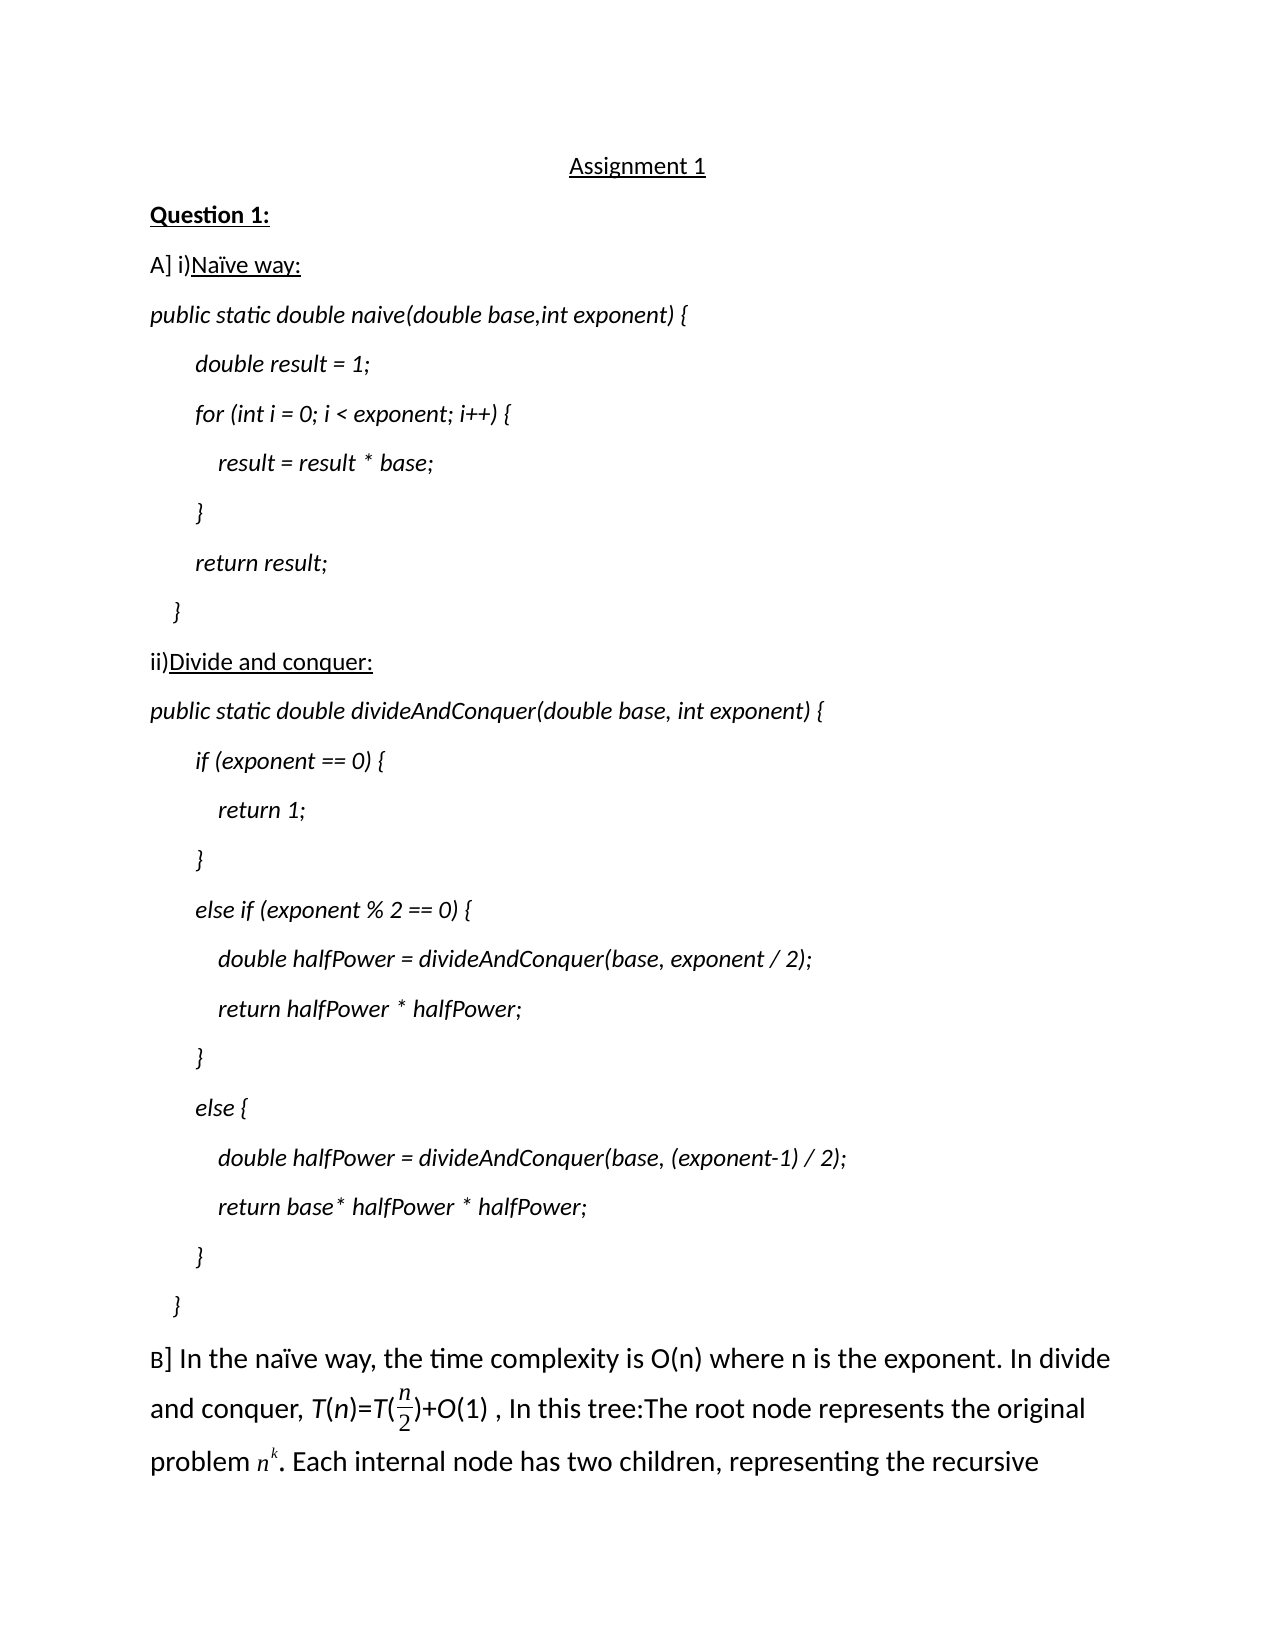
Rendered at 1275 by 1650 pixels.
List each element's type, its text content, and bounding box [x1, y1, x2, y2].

text public static double divideAndConquer(double base, int exponent) { [150, 695, 1125, 726]
text return halfPower * halfPower; [150, 993, 1125, 1023]
text return result; [150, 547, 1125, 577]
text double result = 1; [150, 348, 1125, 379]
text else if (exponent % 2 == 0) { [150, 894, 1125, 924]
text double halfPower = divideAndConquer(base, (exponent-1) / 2); [150, 1142, 1125, 1172]
text } [150, 596, 1125, 627]
text double halfPower = divideAndConquer(base, exponent / 2); [150, 943, 1125, 974]
text result = result * base; [150, 447, 1125, 478]
text if (exponent == 0) { [150, 745, 1125, 776]
text } [150, 844, 1125, 875]
text } [150, 497, 1125, 528]
text return base* halfPower * halfPower; [150, 1191, 1125, 1222]
text } [150, 1241, 1125, 1271]
text Assignment 1 [150, 150, 1125, 181]
text } [150, 1042, 1125, 1073]
text } [150, 1290, 1125, 1321]
text return 1; [150, 794, 1125, 825]
text A] i)Naïve way: [150, 249, 1125, 280]
text public static double naive(double base,int exponent) { [150, 299, 1125, 329]
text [150, 1340, 1125, 1480]
text ii)Divide and conquer: [150, 646, 1125, 676]
text Question 1: [150, 199, 1125, 230]
text else { [150, 1092, 1125, 1123]
text for (int i = 0; i < exponent; i++) { [150, 398, 1125, 428]
